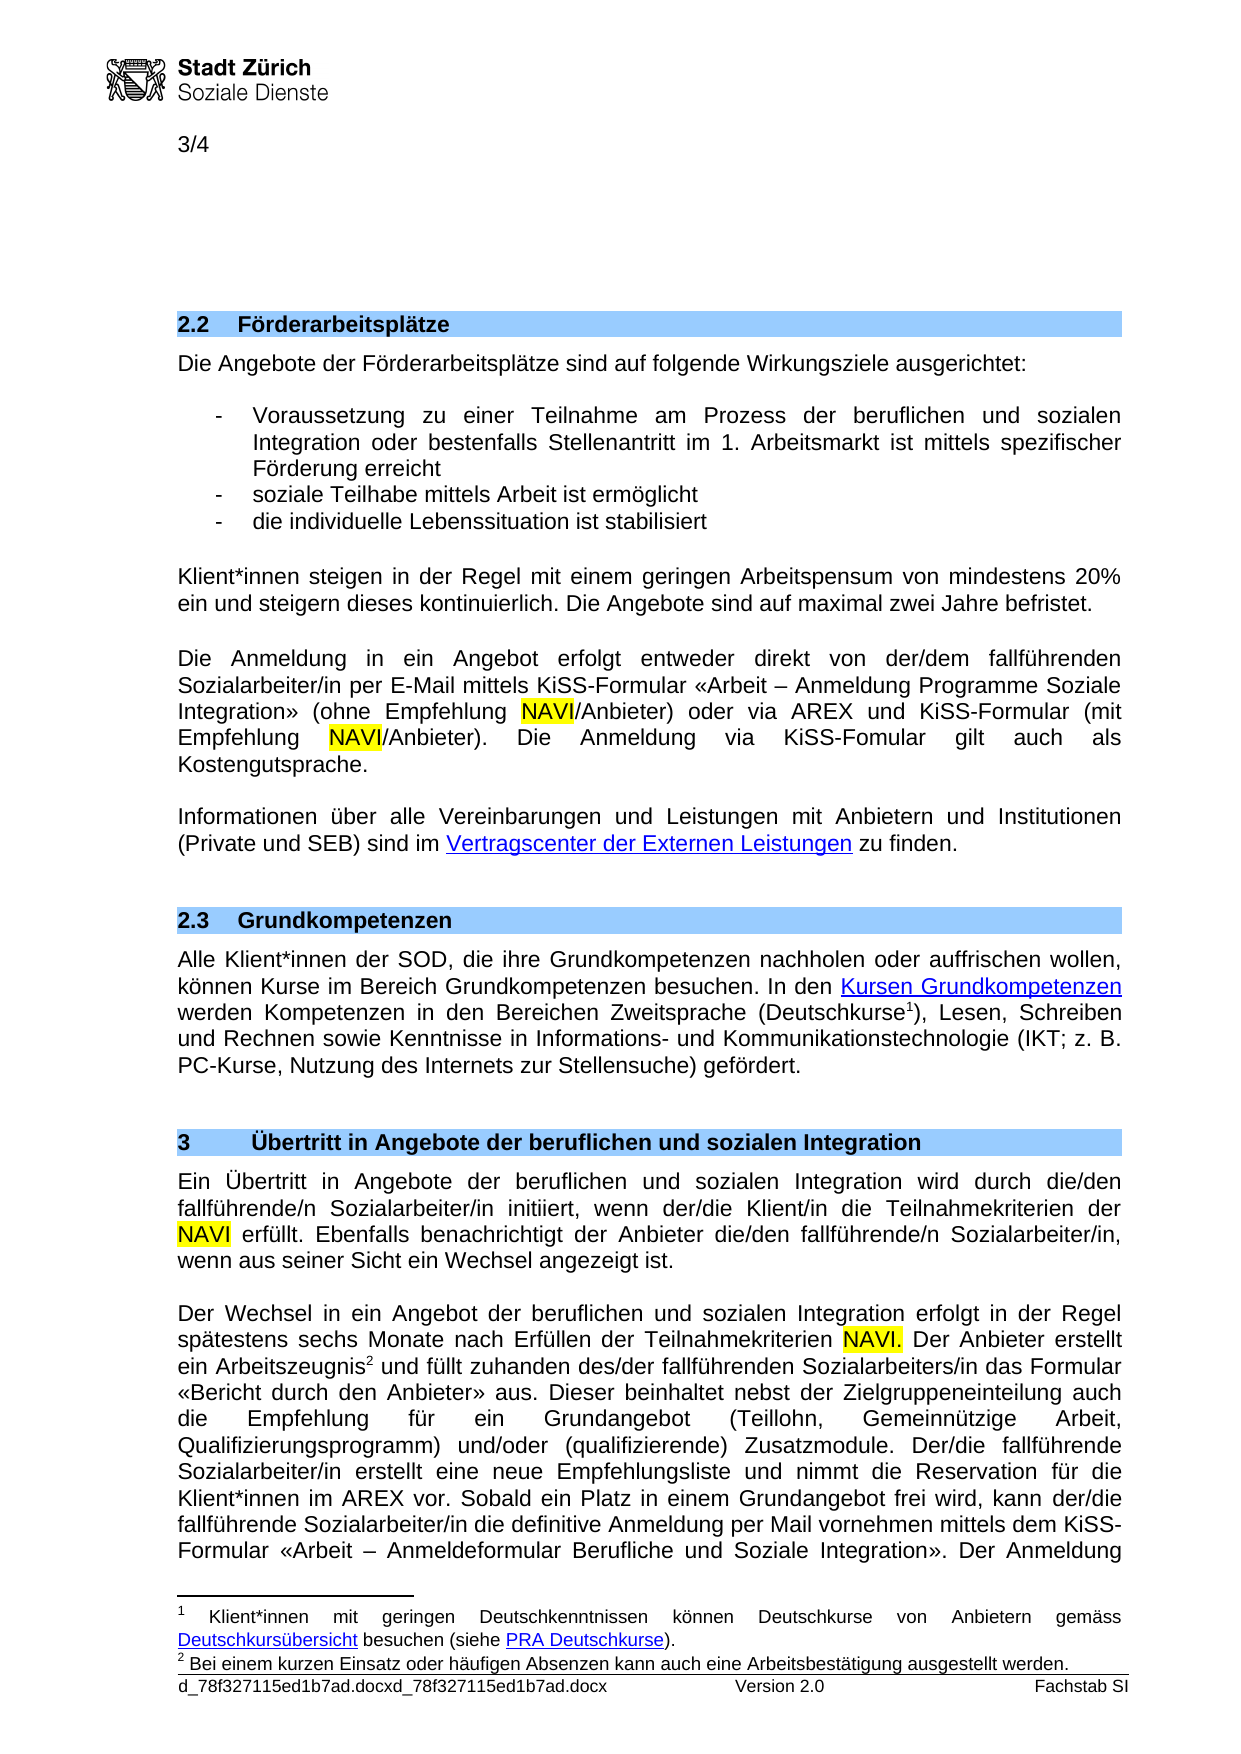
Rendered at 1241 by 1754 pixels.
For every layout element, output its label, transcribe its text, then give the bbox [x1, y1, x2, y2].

subtitle Grundkompetenzen [177, 907, 1122, 934]
list Voraussetzung zu einer Teilnahme am Prozess der beruflichen und sozialen Integration oder bestenfalls Stellenantritt im 1. Arbeitsmarkt ist mittels spezifischer Förderung erreicht [215, 402, 1122, 481]
picture [106, 59, 329, 105]
text Alle Klient*innen der SOD, die ihre Grundkompetenzen nachholen oder auffrischen wollen, können Kurse im Bereich Grundkompetenzen besuchen. In den Kursen Grundkompetenzen werden Kompetenzen in den Bereichen Zweitsprache (Deutschkurse), Lesen, Schreiben und Rechnen sowie Kenntnisse in Informations- und Kommunikationstechnologie (IKT; z. B. PC-Kurse, Nutzung des Internets zur Stellensuche) gefördert. [177, 946, 1122, 1078]
subtitle Förderarbeitsplätze [177, 311, 1122, 337]
text Die Anmeldung in ein Angebot erfolgt entweder direkt von der/dem fallführenden Sozialarbeiter/in per E-Mail mittels KiSS-Formular «Arbeit – Anmeldung Programme Soziale Integration» (ohne Empfehlung NAVI/Anbieter) oder via AREX und KiSS-Formular (mit Empfehlung NAVI/Anbieter). Die Anmeldung via KiSS-Fomular gilt auch als Kostengutsprache. [177, 645, 1122, 777]
text Klient*innen steigen in der Regel mit einem geringen Arbeitspensum von mindestens 20% ein und steigern dieses kontinuierlich. Die Angebote sind auf maximal zwei Jahre befristet. [177, 563, 1122, 616]
list die individuelle Lebenssituation ist stabilisiert [215, 508, 1122, 534]
list soziale Teilhabe mittels Arbeit ist ermöglicht [215, 481, 1122, 508]
text Ein Übertritt in Angebote der beruflichen und sozialen Integration wird durch die/den fallführende/n Sozialarbeiter/in initiiert, wenn der/die Klient/in die Teilnahmekriterien der NAVI erfüllt. Ebenfalls benachrichtigt der Anbieter die/den fallführende/n Sozialarbeiter/in, wenn aus seiner Sicht ein Wechsel angezeigt ist. [177, 1168, 1122, 1274]
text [177, 1300, 1122, 1563]
text Informationen über alle Vereinbarungen und Leistungen mit Anbietern und Institutionen (Private und SEB) sind im Vertragscenter der Externen Leistungen zu finden. [177, 803, 1122, 856]
subtitle Übertritt in Angebote der beruflichen und sozialen Integration [177, 1129, 1122, 1156]
text Die Angebote der Förderarbeitsplätze sind auf folgende Wirkungsziele ausgerichtet: [177, 350, 1122, 376]
